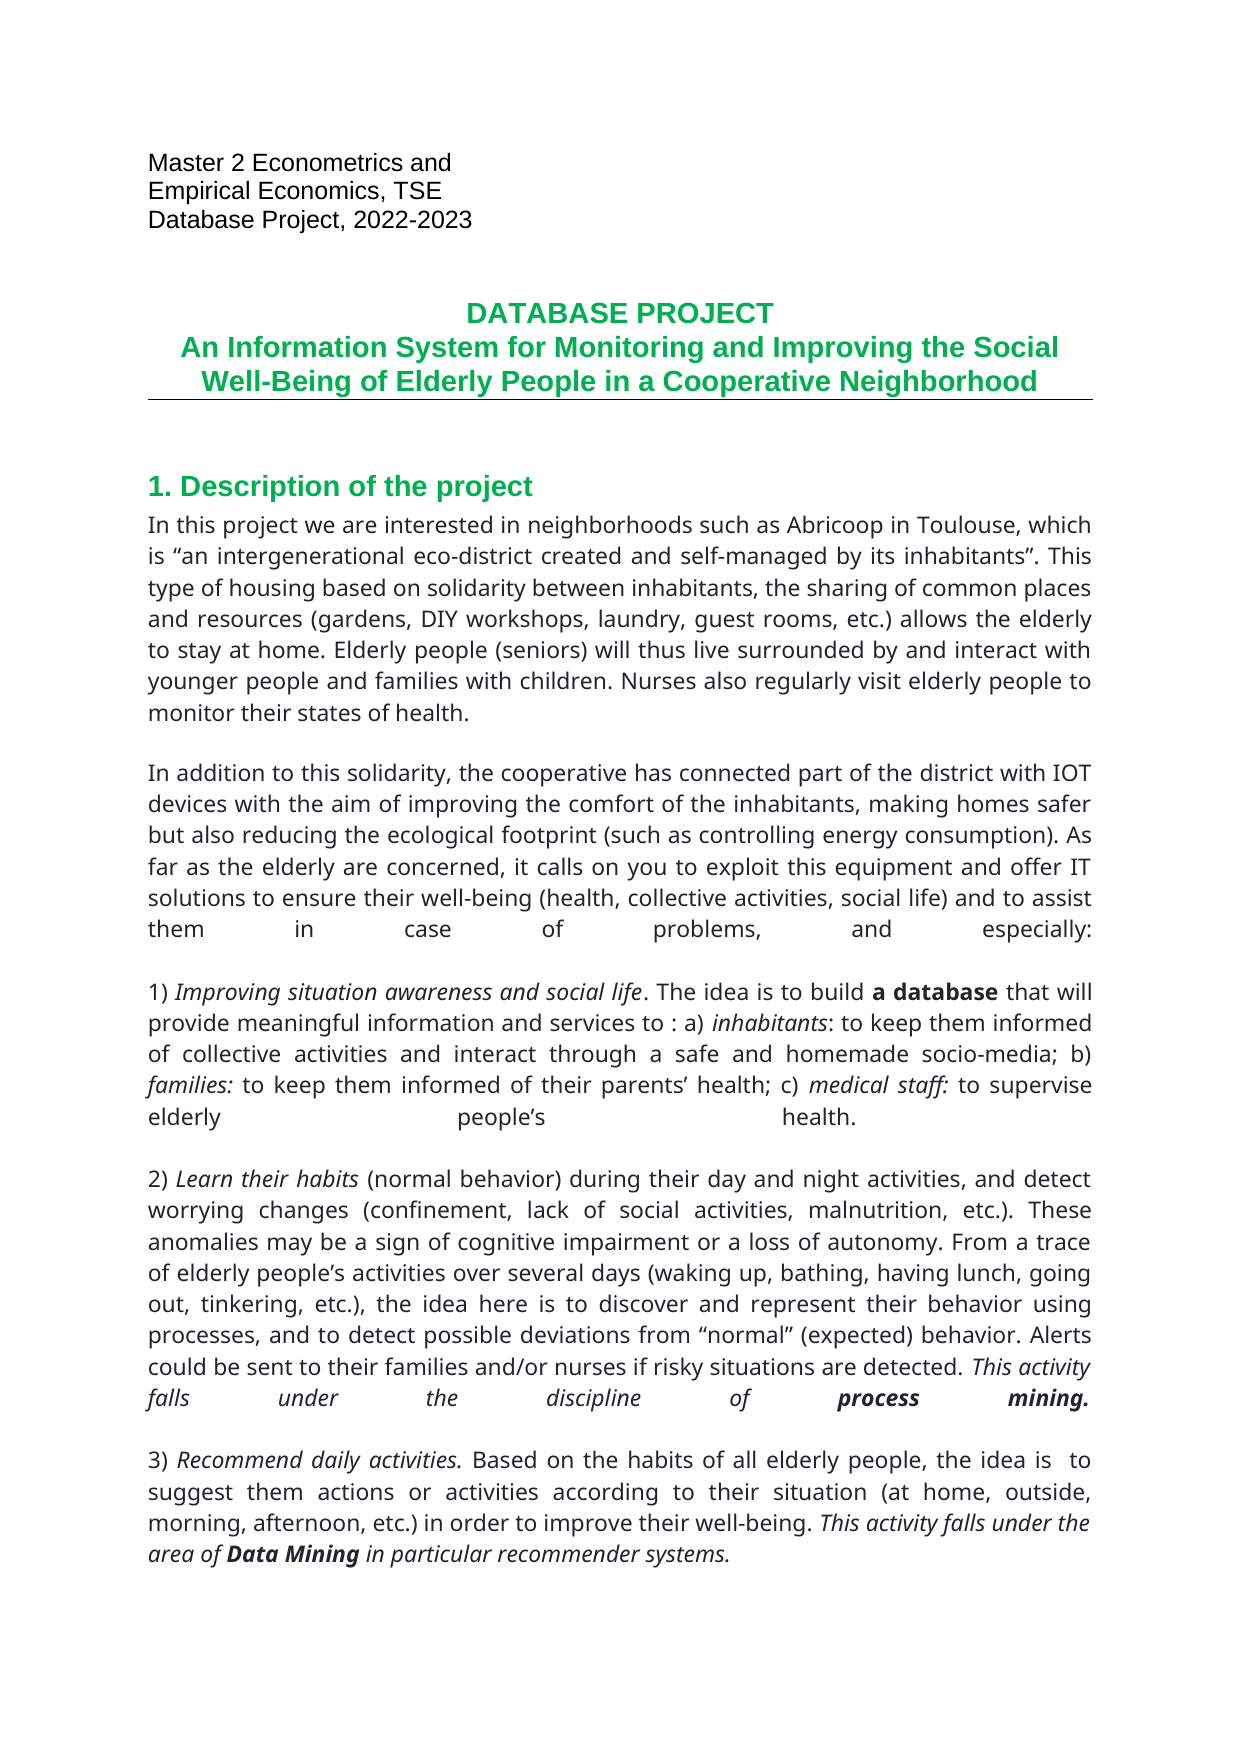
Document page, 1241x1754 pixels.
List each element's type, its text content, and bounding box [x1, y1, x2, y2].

text In addition to this solidarity, the cooperative has connected part of the district with IOT devices with the aim of improving the comfort of the inhabitants, making homes safer but also reducing the ecological footprint (such as controlling energy consumption). As far as the elderly are concerned, it calls on you to exploit this equipment and offer IT solutions to ensure their well-being (health, collective activities, social life) and to assist them in case of problems, and especially: 1) Improving situation awareness and social life. The idea is to build a database that will provide meaningful information and services to : a) inhabitants: to keep them informed of collective activities and interact through a safe and homemade socio-media; b) families: to keep them informed of their parents’ health; c) medical staff: to supervise elderly people’s health. 2) Learn their habits (normal behavior) during their day and night activities, and detect worrying changes (confinement, lack of social activities, malnutrition, etc.). These anomalies may be a sign of cognitive impairment or a loss of autonomy. From a trace of elderly people’s activities over several days (waking up, bathing, having lunch, going out, tinkering, etc.), the idea here is to discover and represent their behavior using processes, and to detect possible deviations from “normal” (expected) behavior. Alerts could be sent to their families and/or nurses if risky situations are detected. This activity falls under the discipline of process mining. 3) Recommend daily activities. Based on the habits of all elderly people, the idea is to suggest them actions or activities according to their situation (at home, outside, morning, afternoon, etc.) in order to improve their well-being. This activity falls under the area of Data Mining in particular recommender systems. [148, 757, 1093, 1569]
text 1. Description of the project [148, 469, 1093, 503]
text Database Project, 2022-2023 [148, 205, 1093, 234]
text Empirical Economics, TSE [148, 176, 1093, 205]
text DATABASE PROJECT An Information System for Monitoring and Improving the Social Well-Being of Elderly People in a Cooperative Neighborhood [148, 297, 1093, 399]
text Master 2 Econometrics and [148, 148, 1093, 176]
text In this project we are interested in neighborhoods such as Abricoop in Toulouse, which is “an intergenerational eco-district created and self-managed by its inhabitants”. This type of housing based on solidarity between inhabitants, the sharing of common places and resources (gardens, DIY workshops, laundry, guest rooms, etc.) allows the elderly to stay at home. Elderly people (seniors) will thus live surrounded by and interact with younger people and families with children. Nurses also regularly visit elderly people to monitor their states of health. [148, 509, 1093, 728]
